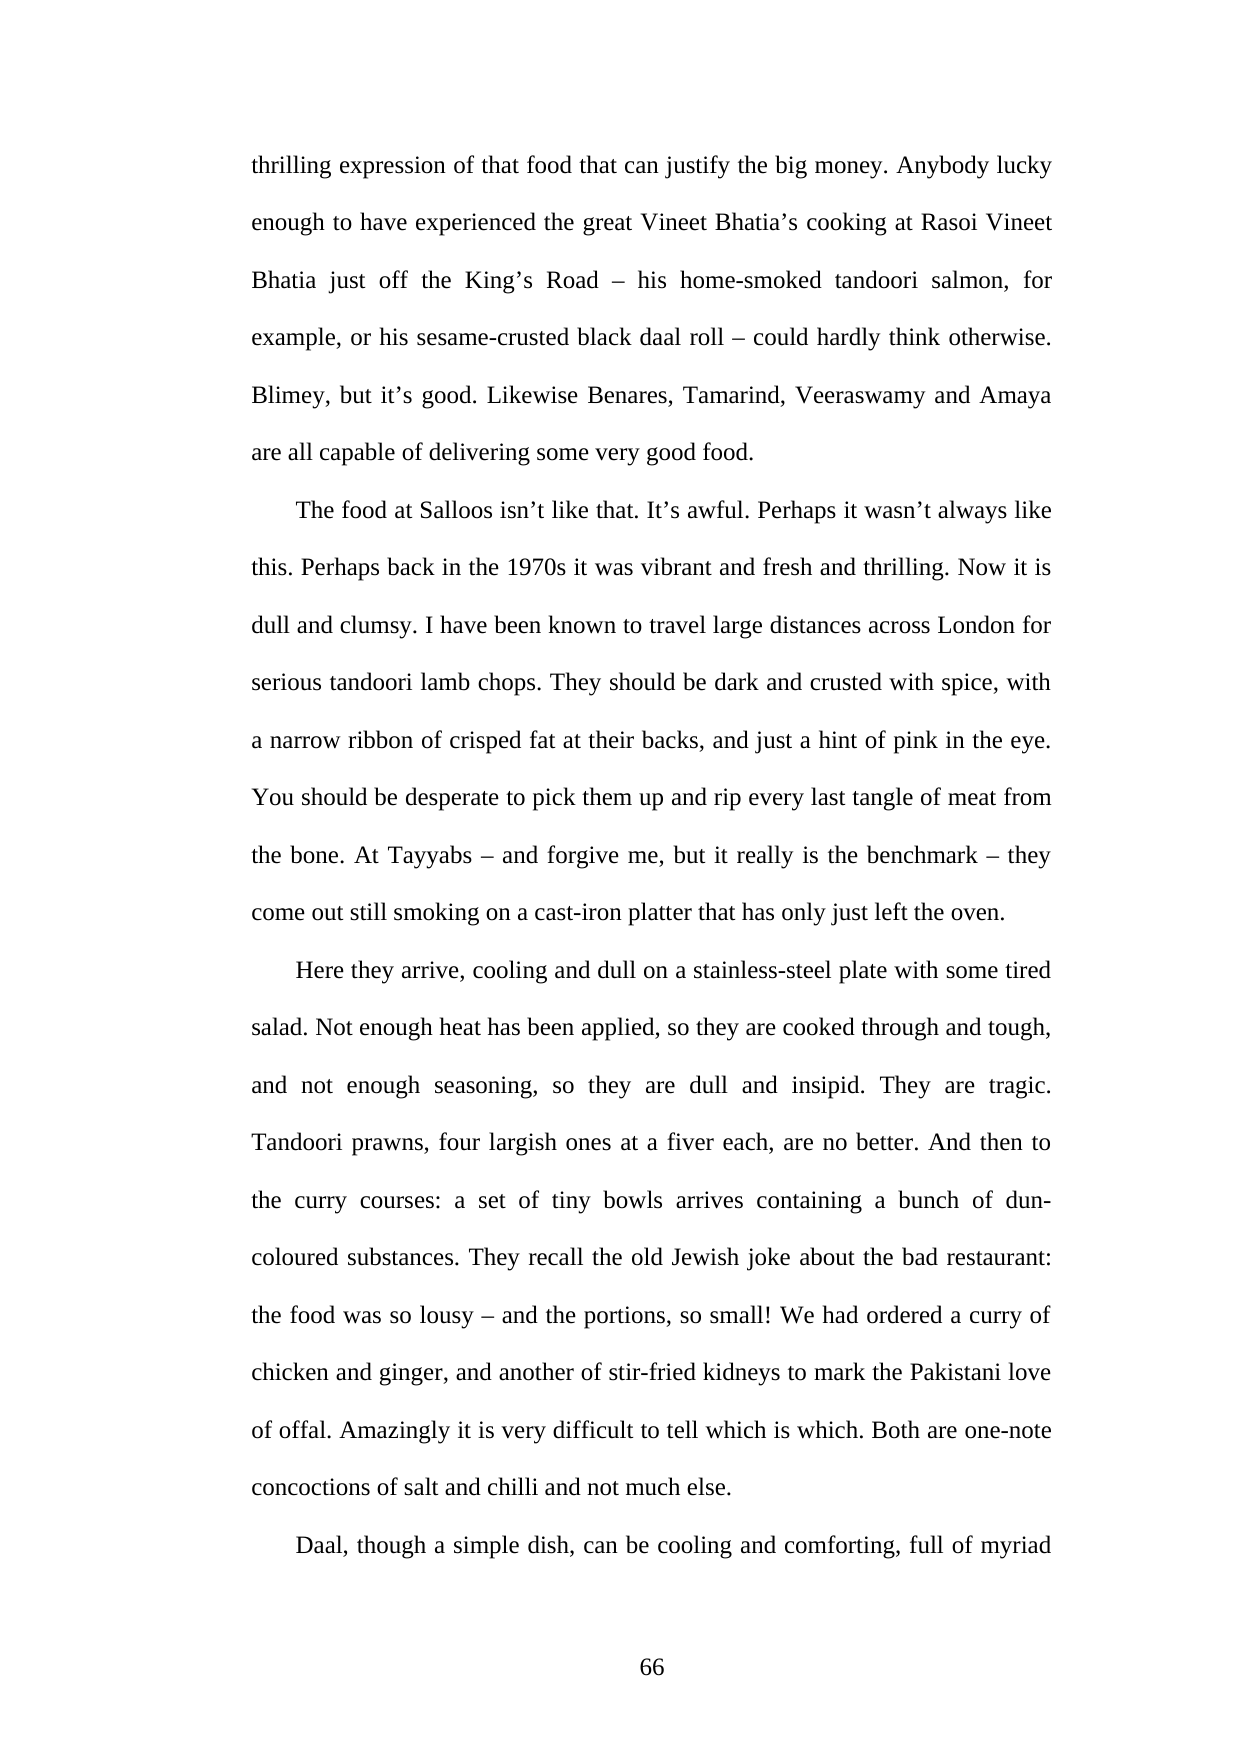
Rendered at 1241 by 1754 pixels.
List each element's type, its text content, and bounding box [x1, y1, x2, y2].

text Here they arrive, cooling and dull on a stainless-steel plate with some tired salad. Not enough heat has been applied, so they are cooked through and tough, and not enough seasoning, so they are dull and insipid. They are tragic. Tandoori prawns, four largish ones at a fiver each, are no better. And then to the curry courses: a set of tiny bowls arrives containing a bunch of dun-coloured substances. They recall the old Jewish joke about the bad restaurant: the food was so lousy – and the portions, so small! We had ordered a curry of chicken and ginger, and another of stir-fried kidneys to mark the Pakistani love of offal. Amazingly it is very difficult to tell which is which. Both are one-note concoctions of salt and chilli and not much else. [251, 955, 1053, 1501]
text The food at Salloos isn’t like that. It’s awful. Perhaps it wasn’t always like this. Perhaps back in the 1970s it was vibrant and fresh and thrilling. Now it is dull and clumsy. I have been known to travel large distances across London for serious tandoori lamb chops. They should be dark and crusted with spice, with a narrow ribbon of crisped fat at their backs, and just a hint of pink in the eye. You should be desperate to pick them up and rip every last tangle of meat from the bone. At Tayyabs – and forgive me, but it really is the benchmark – they come out still smoking on a cast-iron platter that has only just left the oven. [251, 495, 1053, 926]
